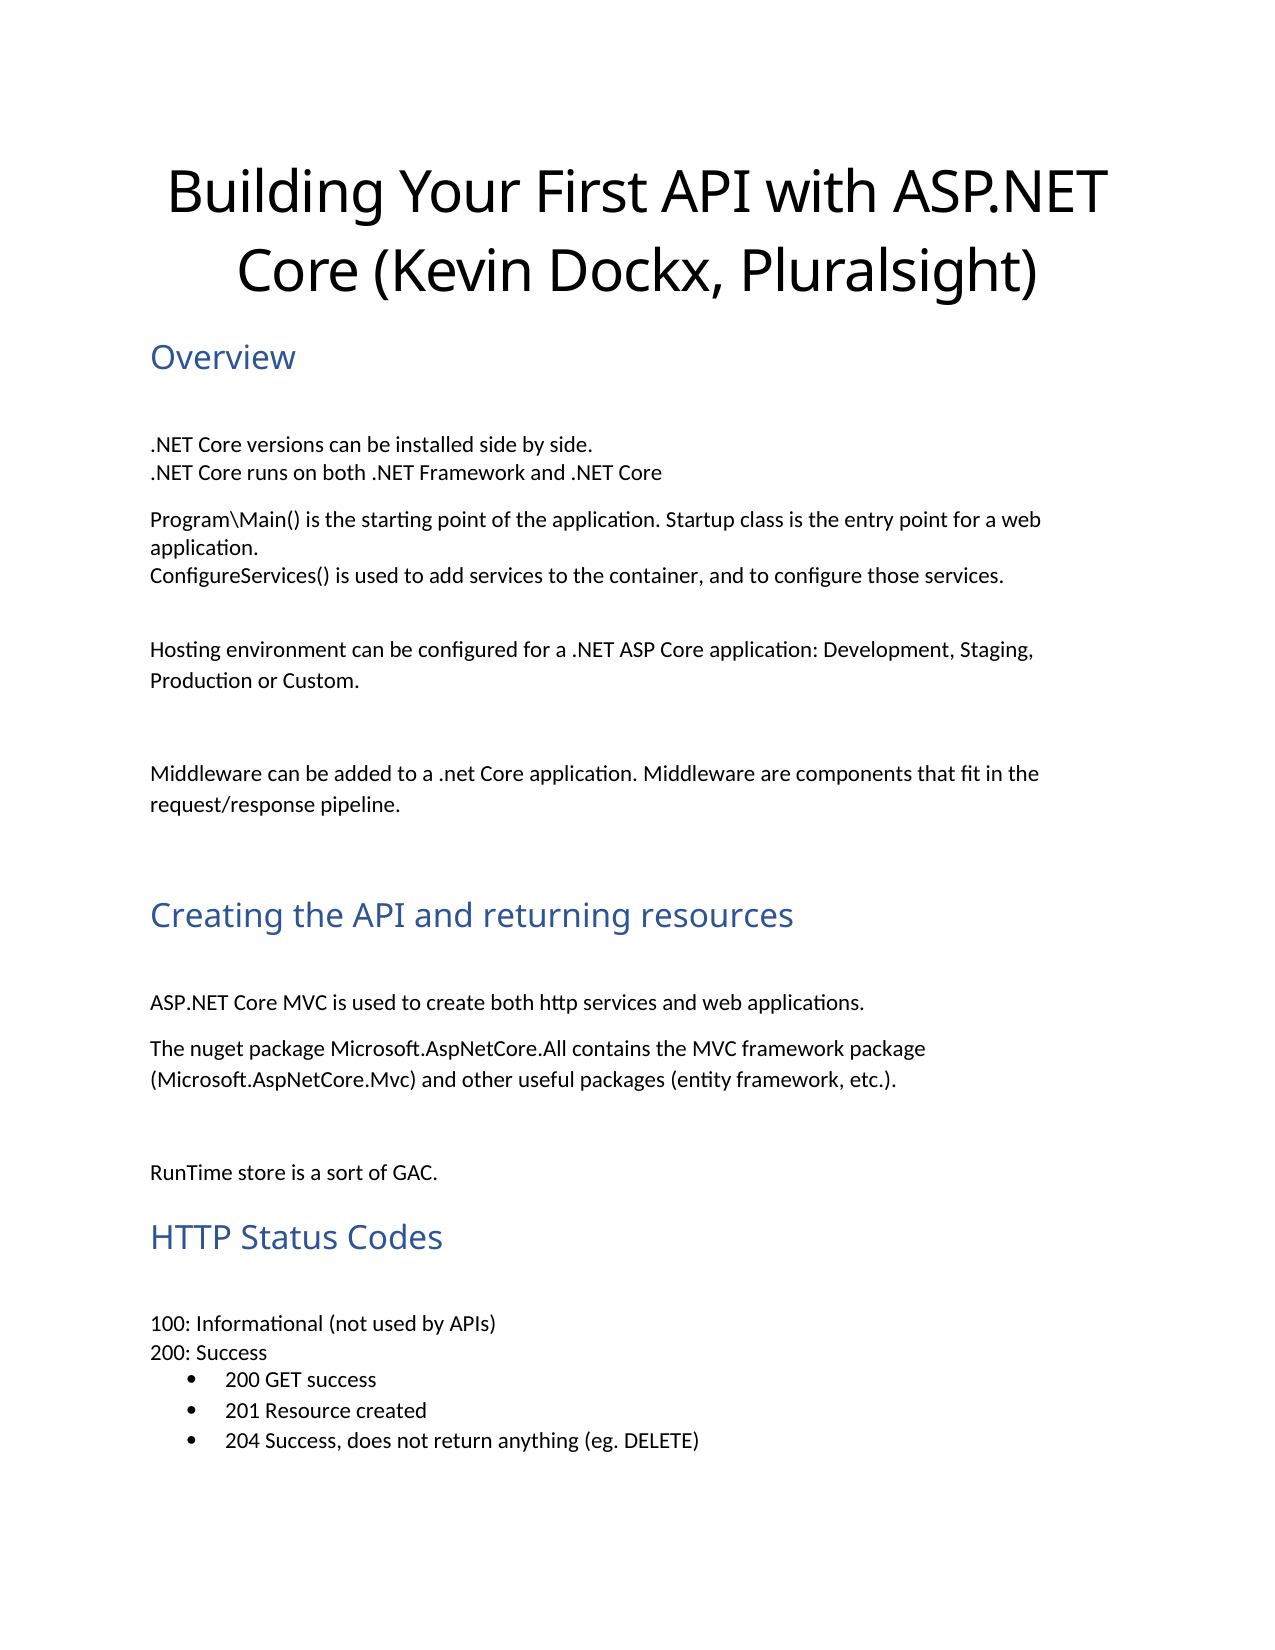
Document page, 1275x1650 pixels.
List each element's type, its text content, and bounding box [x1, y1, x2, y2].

text 200: Success [150, 1338, 1125, 1366]
text ConfigureServices() is used to add services to the container, and to configure those services. [150, 561, 1125, 589]
text RunTime store is a sort of GAC. [150, 1158, 1125, 1187]
subtitle Overview [150, 334, 1125, 379]
list 201 Resource created [187, 1396, 1125, 1424]
text Program\Main() is the starting point of the application. Startup class is the entry point for a web application. [150, 505, 1125, 561]
subtitle Creating the API and returning resources [150, 892, 1125, 937]
text Hosting environment can be configured for a .NET ASP Core application: Development, Staging, Production or Custom. [150, 636, 1125, 694]
title Building Your First API with ASP.NET Core (Kevin Dockx, Pluralsight) [150, 150, 1125, 309]
list 204 Success, does not return anything (eg. DELETE) [187, 1426, 1125, 1454]
text 100: Informational (not used by APIs) [150, 1309, 1125, 1338]
text Middleware can be added to a .net Core application. Middleware are components that fit in the request/response pipeline. [150, 759, 1125, 818]
list 200 GET success [187, 1366, 1125, 1394]
subtitle HTTP Status Codes [150, 1214, 1125, 1259]
text .NET Core runs on both .NET Framework and .NET Core [150, 458, 1125, 486]
text The nuget package Microsoft.AspNetCore.All contains the MVC framework package (Microsoft.AspNetCore.Mvc) and other useful packages (entity framework, etc.). [150, 1034, 1125, 1093]
text .NET Core versions can be installed side by side. [150, 430, 1125, 458]
text ASP.NET Core MVC is used to create both http services and web applications. [150, 988, 1125, 1016]
